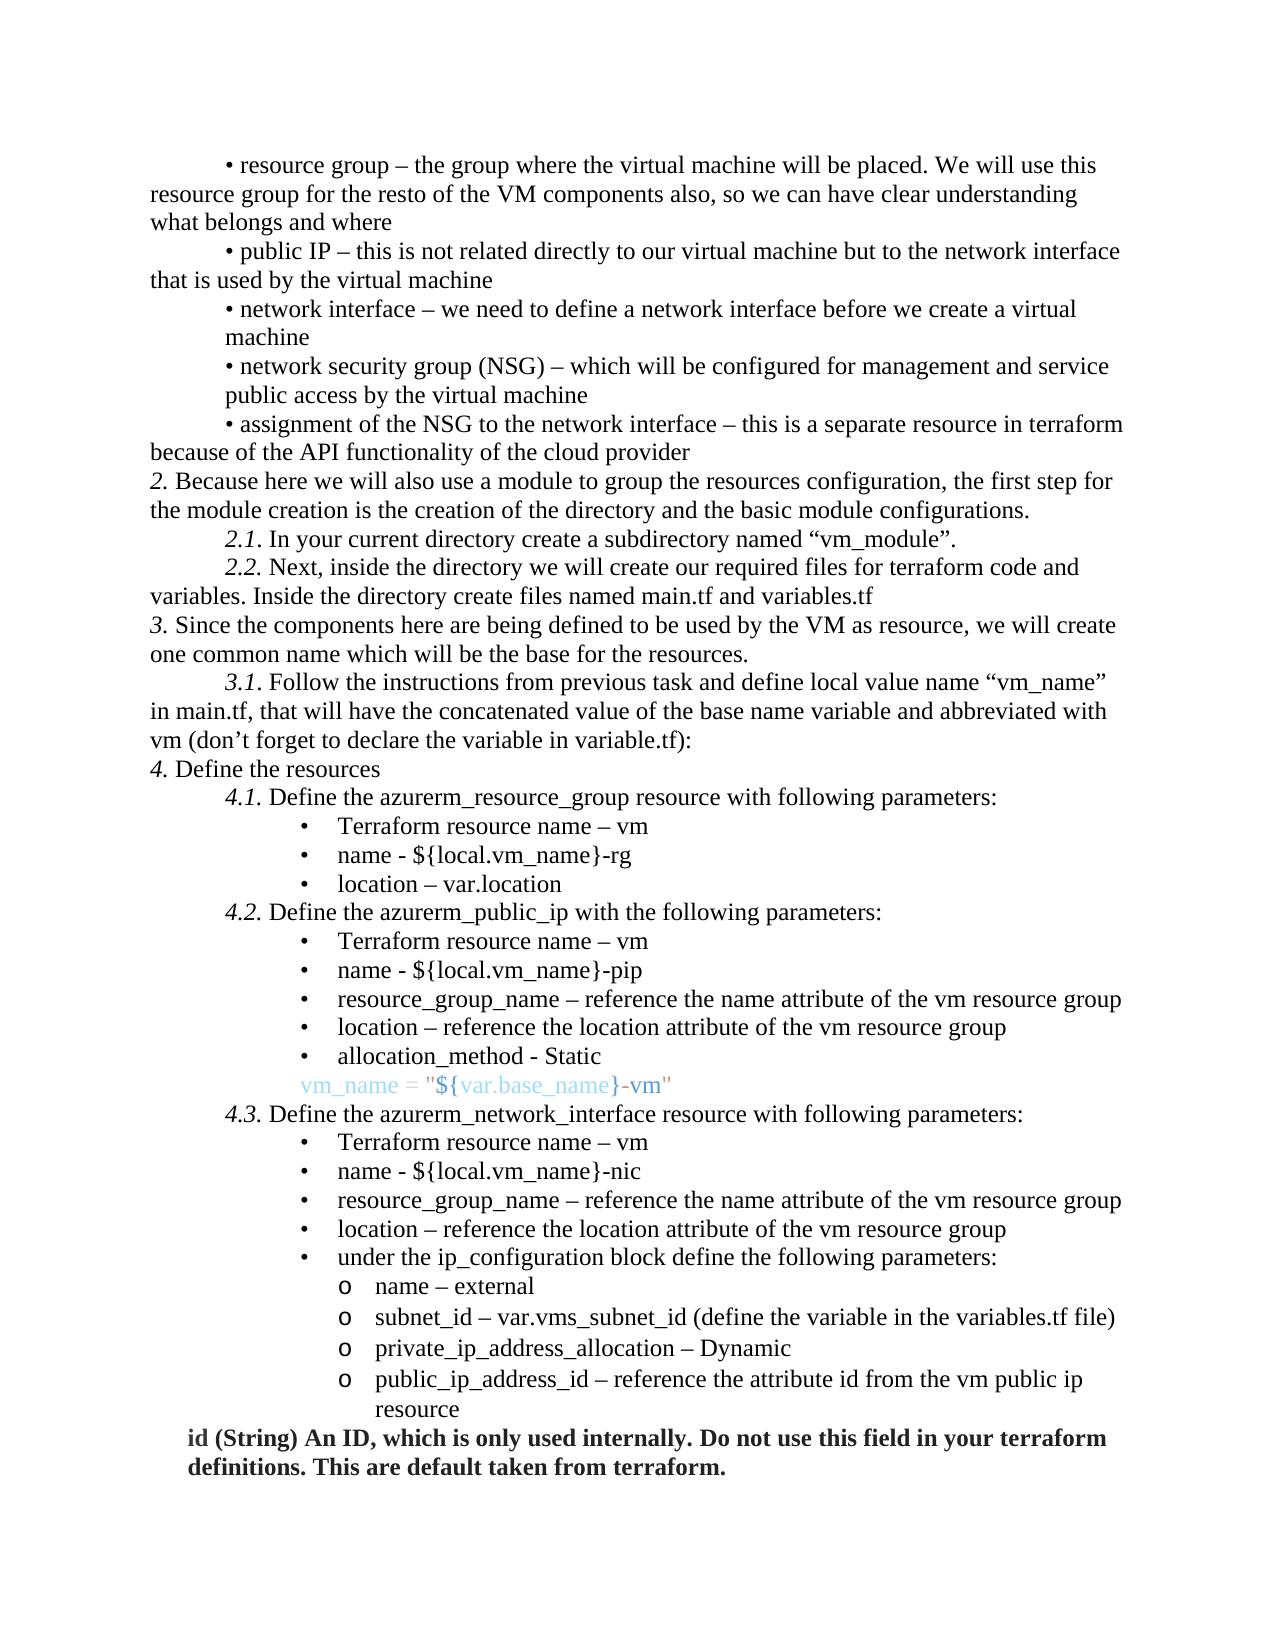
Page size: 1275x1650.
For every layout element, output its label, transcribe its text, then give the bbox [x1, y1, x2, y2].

list subnet_id – var.vms_subnet_id (define the variable in the variables.tf file) [337, 1302, 1125, 1333]
list public_ip_address_id – reference the attribute id from the vm public ip resource [337, 1364, 1125, 1423]
text vm_name = "${var.base_name}-vm" [225, 1070, 1125, 1099]
text 3.1. Follow the instructions from previous task and define local value name “vm_name” in main.tf, that will have the concatenated value of the base name variable and abbreviated with vm (don’t forget to declare the variable in variable.tf): [150, 667, 1125, 754]
text 4.3. Define the azurerm_network_interface resource with following parameters: [150, 1099, 1125, 1127]
text 4.1. Define the azurerm_resource_group resource with following parameters: [150, 782, 1125, 811]
list name – external [337, 1271, 1125, 1302]
text because of the API functionality of the cloud provider [150, 437, 1125, 466]
text • network security group (NSG) – which will be configured for management and service public access by the virtual machine [225, 351, 1125, 409]
text id (String) An ID, which is only used internally. Do not use this field in your terraform definitions. This are default taken from terraform. [187, 1423, 1125, 1481]
list location – reference the location attribute of the vm resource group [300, 1214, 1125, 1242]
text 4.2. Define the azurerm_public_ip with the following parameters: [150, 897, 1125, 926]
list location – reference the location attribute of the vm resource group [300, 1012, 1125, 1041]
text 4. Define the resources [150, 754, 1125, 782]
text 3. Since the components here are being defined to be used by the VM as resource, we will create one common name which will be the base for the resources. [150, 610, 1125, 667]
list Terraform resource name – vm [300, 1127, 1125, 1156]
list resource_group_name – reference the name attribute of the vm resource group [300, 1185, 1125, 1214]
text • assignment of the NSG to the network interface – this is a separate resource in terraform [150, 409, 1125, 437]
list under the ip_configuration block define the following parameters: [300, 1242, 1125, 1271]
list Terraform resource name – vm [300, 811, 1125, 840]
list location – var.location [300, 869, 1125, 897]
list Terraform resource name – vm [300, 926, 1125, 955]
list name - ${local.vm_name}-pip [300, 955, 1125, 984]
text • public IP – this is not related directly to our virtual machine but to the network interface that is used by the virtual machine [150, 236, 1125, 294]
list private_ip_address_allocation – Dynamic [337, 1333, 1125, 1364]
text 2.1. In your current directory create a subdirectory named “vm_module”. [150, 524, 1125, 552]
text • network interface – we need to define a network interface before we create a virtual machine [225, 294, 1125, 351]
text • resource group – the group where the virtual machine will be placed. We will use this resource group for the resto of the VM components also, so we can have clear understanding what belongs and where [150, 150, 1125, 236]
list resource_group_name – reference the name attribute of the vm resource group [300, 984, 1125, 1012]
list name - ${local.vm_name}-rg [300, 840, 1125, 869]
text 2.2. Next, inside the directory we will create our required files for terraform code and variables. Inside the directory create files named main.tf and variables.tf [150, 552, 1125, 610]
list allocation_method - Static [300, 1041, 1125, 1070]
text 2. Because here we will also use a module to group the resources configuration, the first step for the module creation is the creation of the directory and the basic module configurations. [150, 466, 1125, 524]
list name - ${local.vm_name}-nic [300, 1156, 1125, 1185]
